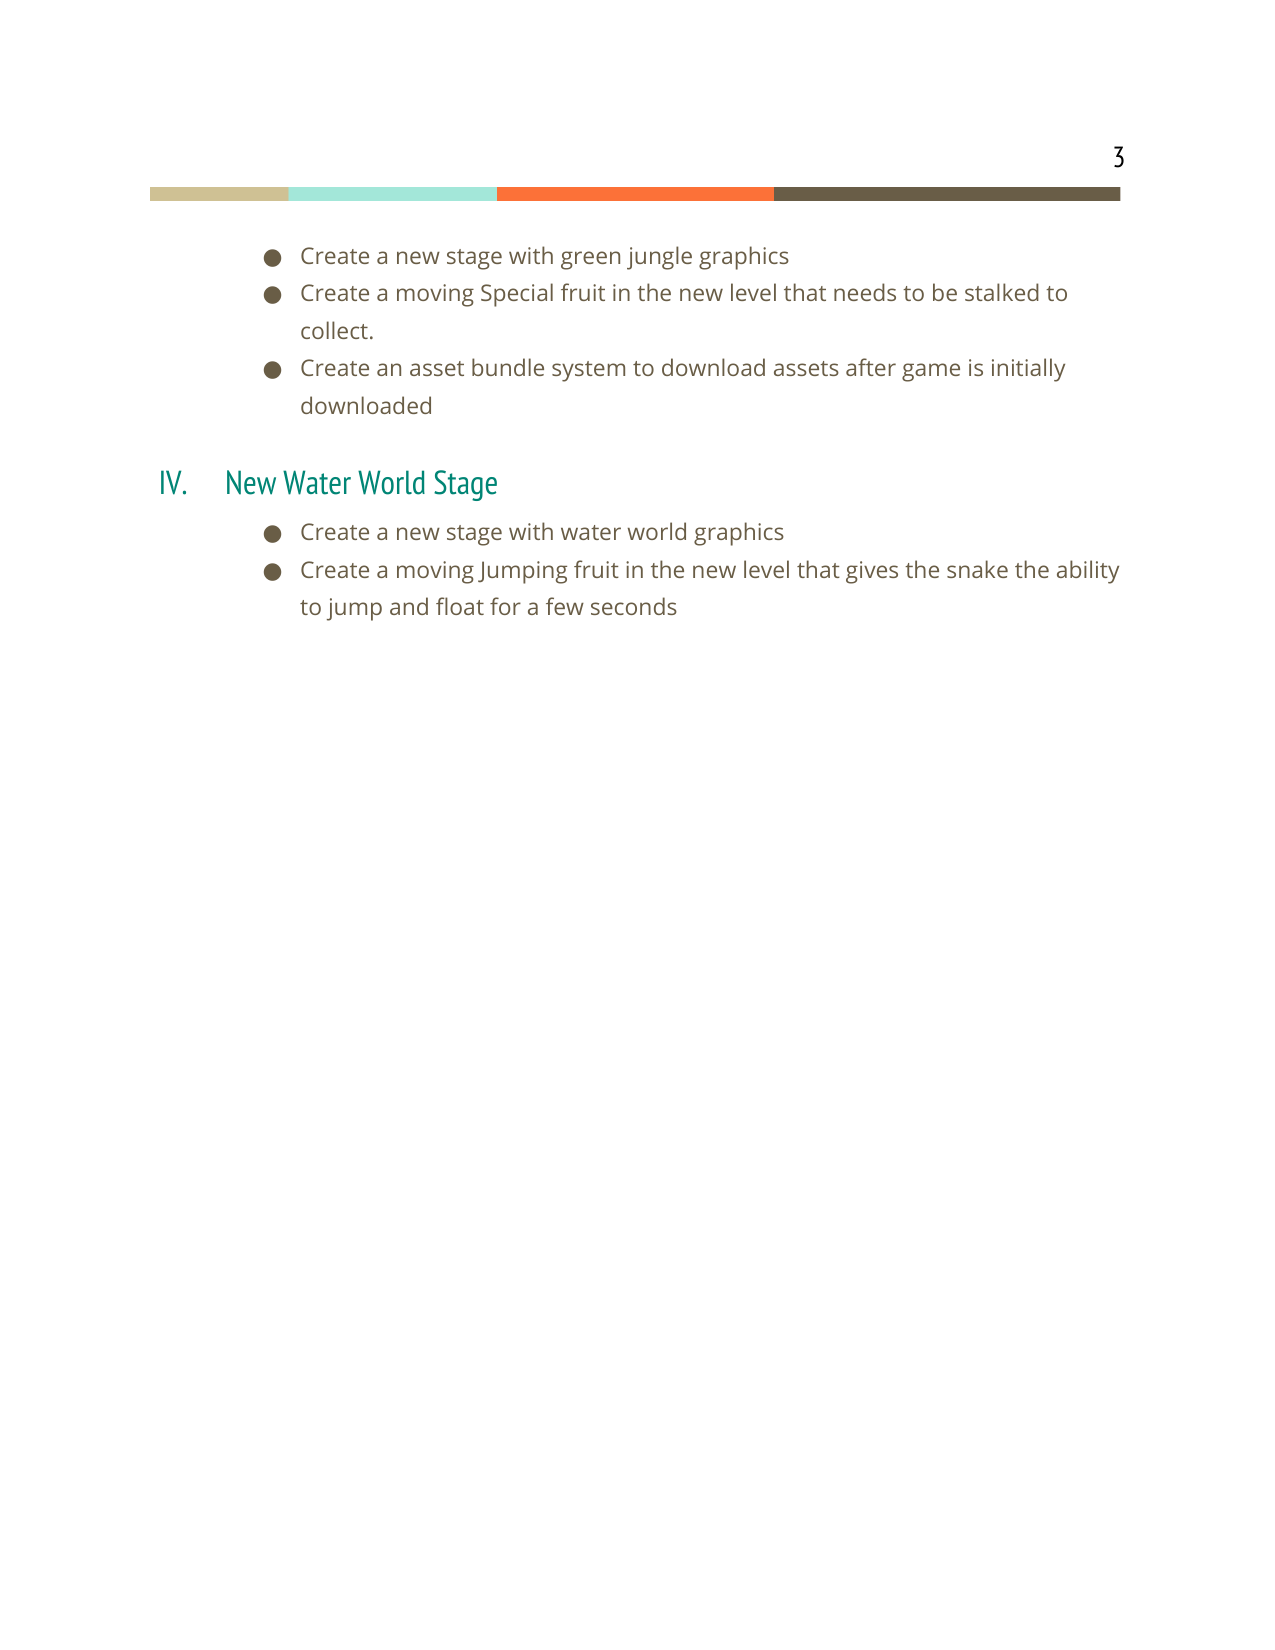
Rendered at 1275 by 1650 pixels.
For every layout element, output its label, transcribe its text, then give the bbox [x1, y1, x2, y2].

picture [150, 187, 1121, 201]
list Create a moving Special fruit in the new level that needs to be stalked to collect. [262, 277, 1125, 346]
list Create an asset bundle system to download assets after game is initially downloaded [262, 352, 1125, 421]
list Create a new stage with green jungle graphics [262, 240, 1125, 271]
list Create a moving Jumping fruit in the new level that gives the snake the ability to jump and float for a few seconds [262, 554, 1125, 622]
subtitle New Water World Stage [187, 461, 1125, 504]
list Create a new stage with water world graphics [262, 516, 1125, 547]
